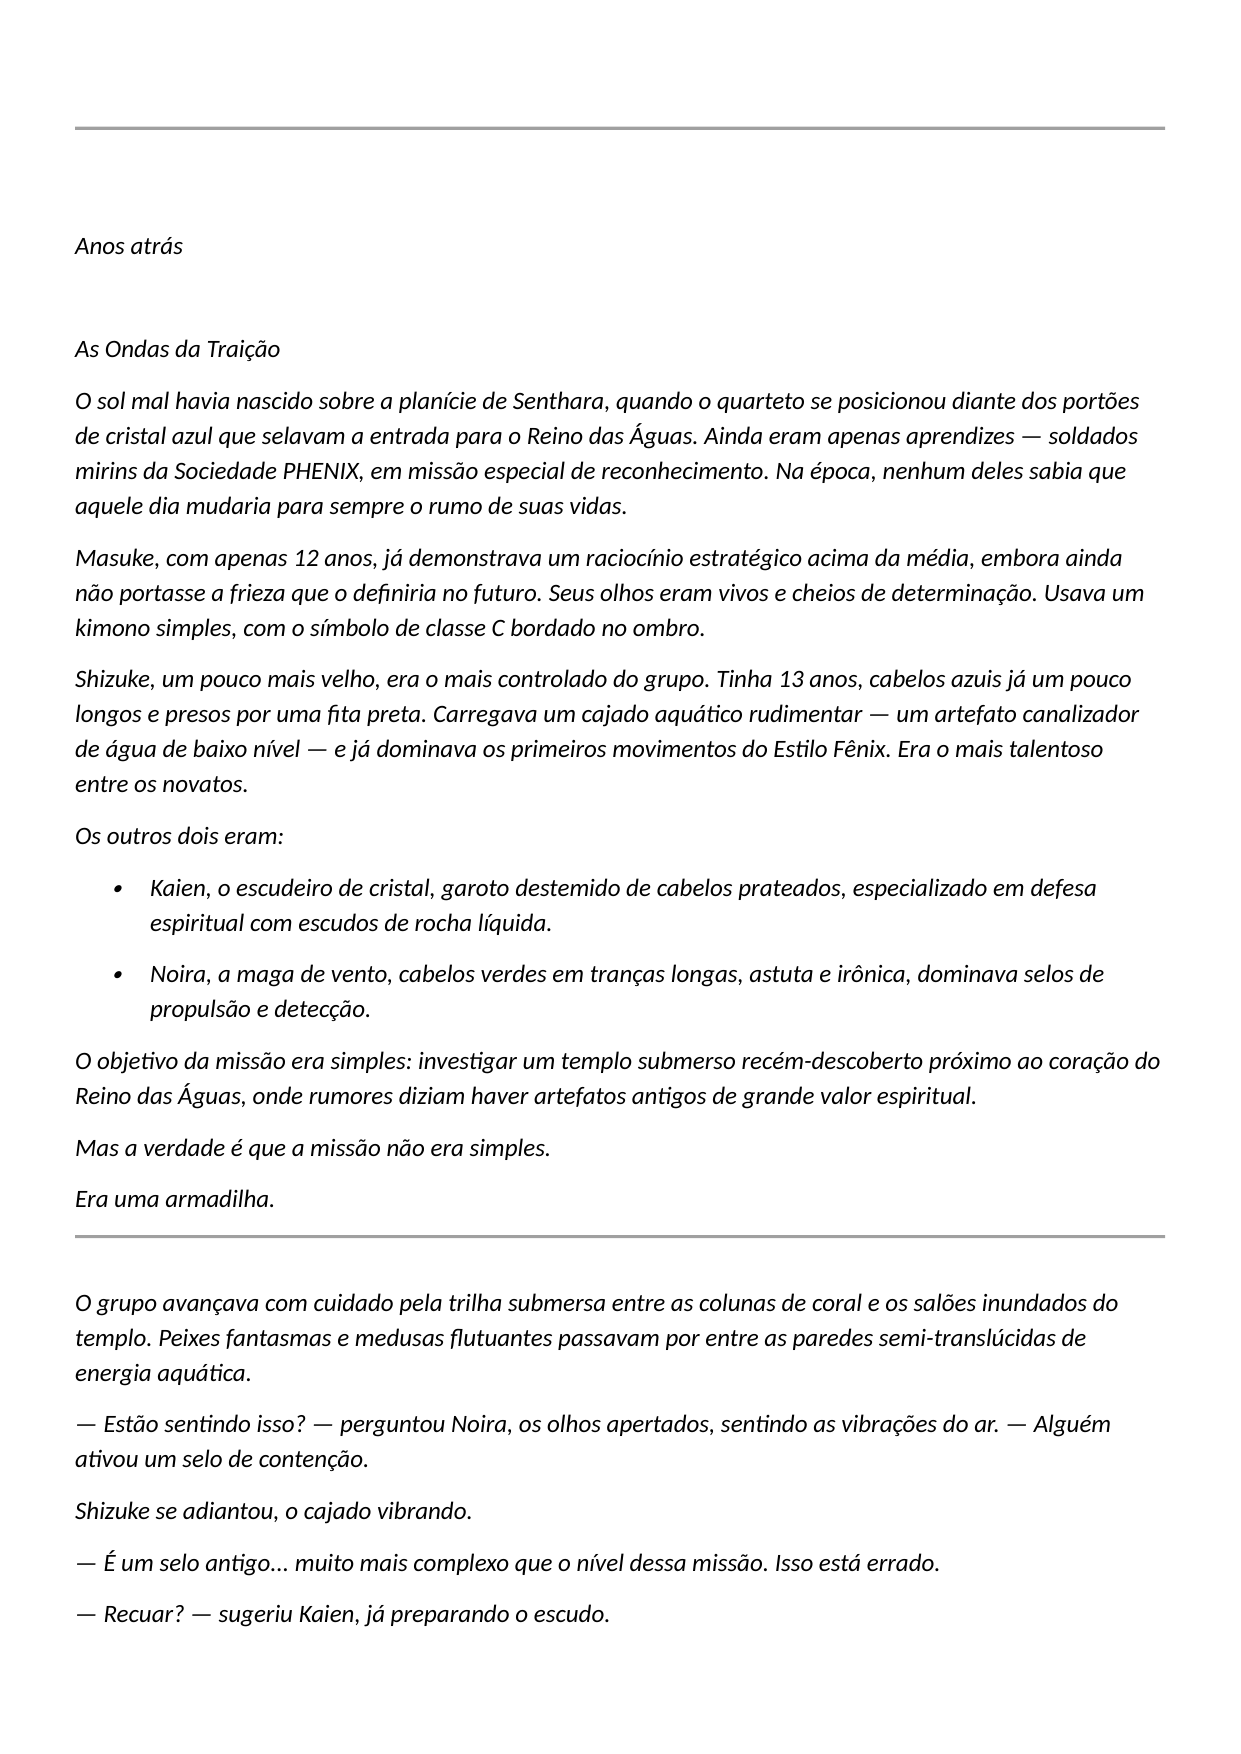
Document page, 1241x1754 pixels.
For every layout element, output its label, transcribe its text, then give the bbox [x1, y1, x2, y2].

text Anos atrás [75, 230, 1165, 261]
text Era uma armadilha. [75, 1183, 1165, 1214]
list Noira, a maga de vento, cabelos verdes em tranças longas, astuta e irônica, dominava selos de propulsão e detecção. [112, 958, 1165, 1024]
text O grupo avançava com cuidado pela trilha submersa entre as colunas de coral e os salões inundados do templo. Peixes fantasmas e medusas flutuantes passavam por entre as paredes semi-translúcidas de energia aquática. [75, 1287, 1165, 1387]
text O objetivo da missão era simples: investigar um templo submerso recém-descoberto próximo ao coração do Reino das Águas, onde rumores diziam haver artefatos antigos de grande valor espiritual. [75, 1045, 1165, 1111]
text Shizuke se adiantou, o cajado vibrando. [75, 1495, 1165, 1526]
text Shizuke, um pouco mais velho, era o mais controlado do grupo. Tinha 13 anos, cabelos azuis já um pouco longos e presos por uma fita preta. Carregava um cajado aquático rudimentar — um artefato canalizador de água de baixo nível — e já dominava os primeiros movimentos do Estilo Fênix. Era o mais talentoso entre os novatos. [75, 663, 1165, 799]
text Os outros dois eram: [75, 820, 1165, 851]
text O sol mal havia nascido sobre a planície de Senthara, quando o quarteto se posicionou diante dos portões de cristal azul que selavam a entrada para o Reino das Águas. Ainda eram apenas aprendizes — soldados mirins da Sociedade PHENIX, em missão especial de reconhecimento. Na época, nenhum deles sabia que aquele dia mudaria para sempre o rumo de suas vidas. [75, 385, 1165, 521]
text — Estão sentindo isso? — perguntou Noira, os olhos apertados, sentindo as vibrações do ar. — Alguém ativou um selo de contenção. [75, 1408, 1165, 1474]
text Masuke, com apenas 12 anos, já demonstrava um raciocínio estratégico acima da média, embora ainda não portasse a frieza que o definiria no futuro. Seus olhos eram vivos e cheios de determinação. Usava um kimono simples, com o símbolo de classe C bordado no ombro. [75, 542, 1165, 642]
text As Ondas da Traição [75, 333, 1165, 364]
text — É um selo antigo... muito mais complexo que o nível dessa missão. Isso está errado. [75, 1547, 1165, 1577]
text — Recuar? — sugeriu Kaien, já preparando o escudo. [75, 1598, 1165, 1629]
list Kaien, o escudeiro de cristal, garoto destemido de cabelos prateados, especializado em defesa espiritual com escudos de rocha líquida. [112, 872, 1165, 937]
text Mas a verdade é que a missão não era simples. [75, 1132, 1165, 1162]
